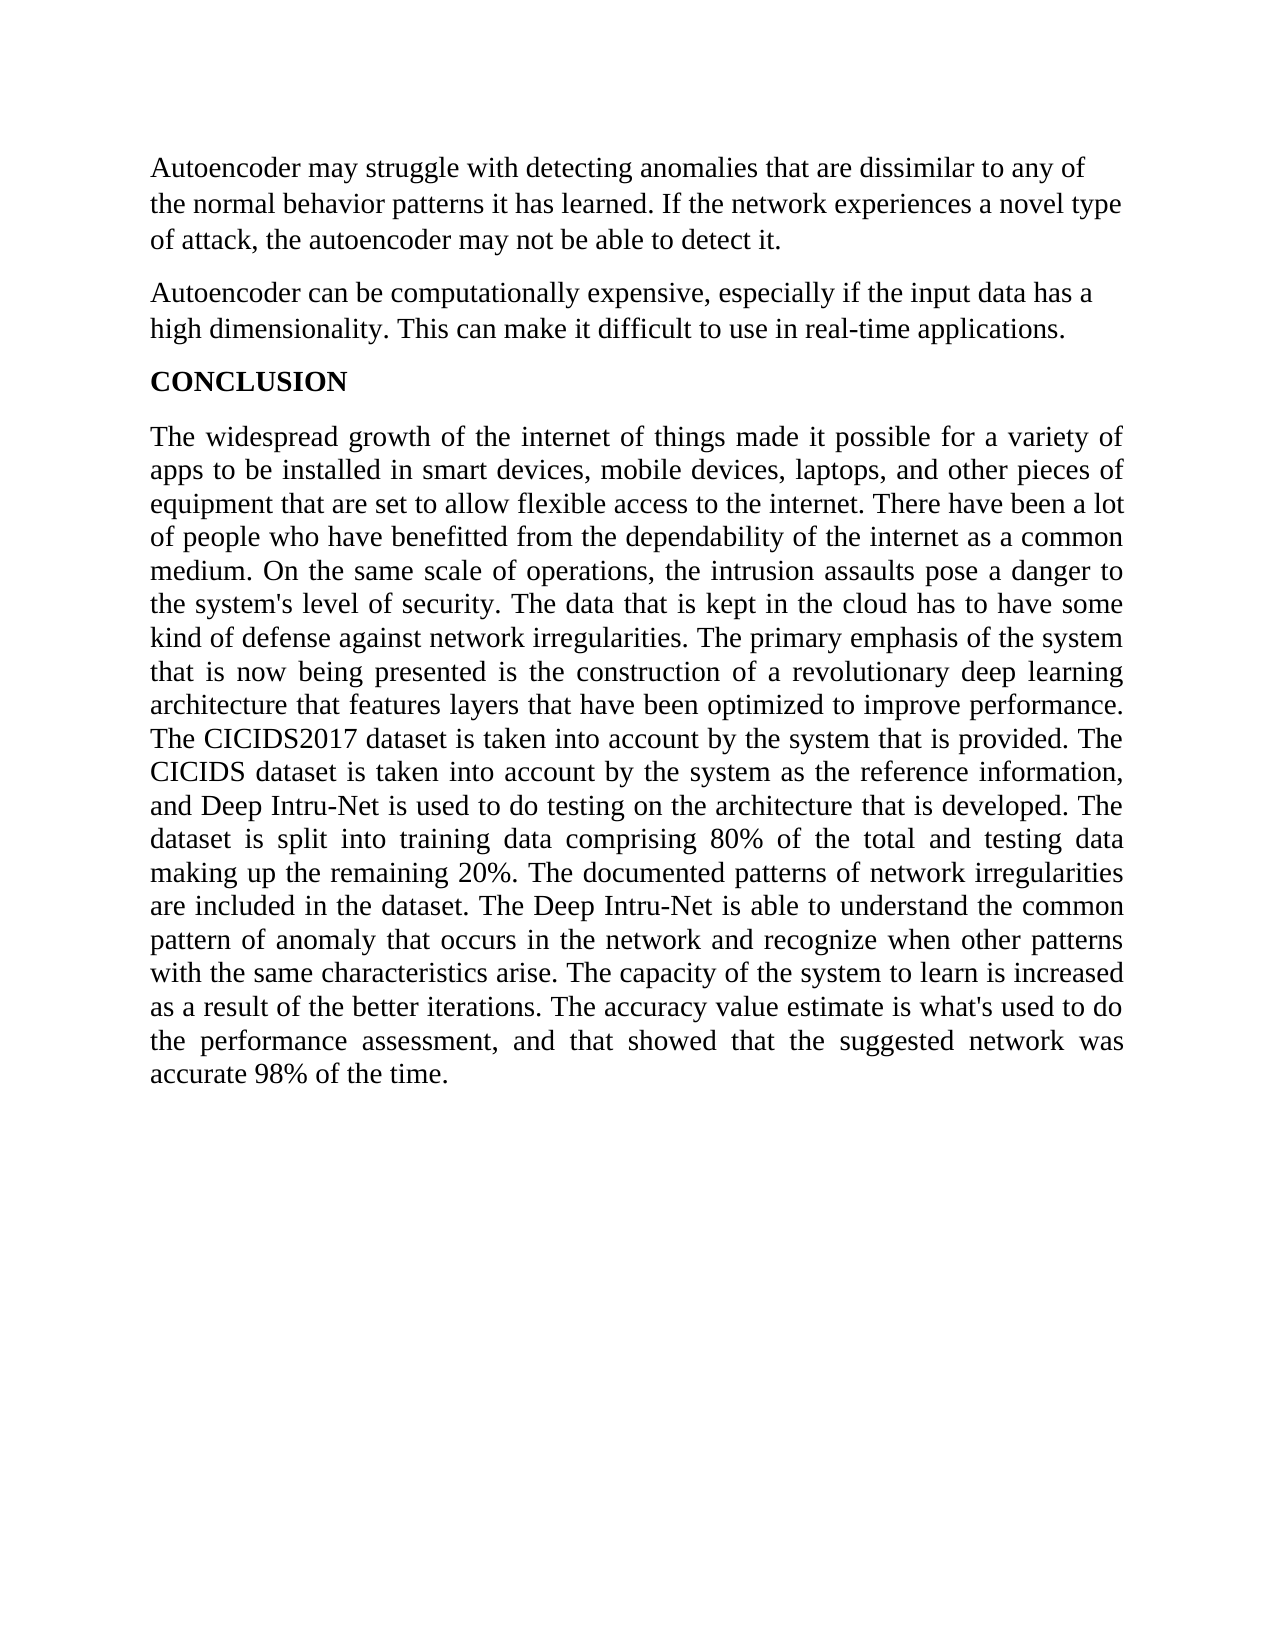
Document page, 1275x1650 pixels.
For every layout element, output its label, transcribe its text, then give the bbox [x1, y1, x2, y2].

subtitle The widespread growth of the internet of things made it possible for a variety of apps to be installed in smart devices, mobile devices, laptops, and other pieces of equipment that are set to allow flexible access to the internet. There have been a lot of people who have benefitted from the dependability of the internet as a common medium. On the same scale of operations, the intrusion assaults pose a danger to the system's level of security. The data that is kept in the cloud has to have some kind of defense against network irregularities. The primary emphasis of the system that is now being presented is the construction of a revolutionary deep learning architecture that features layers that have been optimized to improve performance. The CICIDS2017 dataset is taken into account by the system that is provided. The CICIDS dataset is taken into account by the system as the reference information, and Deep Intru-Net is used to do testing on the architecture that is developed. The dataset is split into training data comprising 80% of the total and testing data making up the remaining 20%. The documented patterns of network irregularities are included in the dataset. The Deep Intru-Net is able to understand the common pattern of anomaly that occurs in the network and recognize when other patterns with the same characteristics arise. The capacity of the system to learn is increased as a result of the better iterations. The accuracy value estimate is what's used to do the performance assessment, and that showed that the suggested network was accurate 98% of the time. [150, 419, 1125, 1090]
text Autoencoder may struggle with detecting anomalies that are dissimilar to any of the normal behavior patterns it has learned. If the network experiences a novel type of attack, the autoencoder may not be able to detect it. [150, 150, 1125, 256]
text Autoencoder can be computationally expensive, especially if the input data has a high dimensionality. This can make it difficult to use in real-time applications. [150, 275, 1125, 345]
text CONCLUSION [150, 364, 1125, 398]
